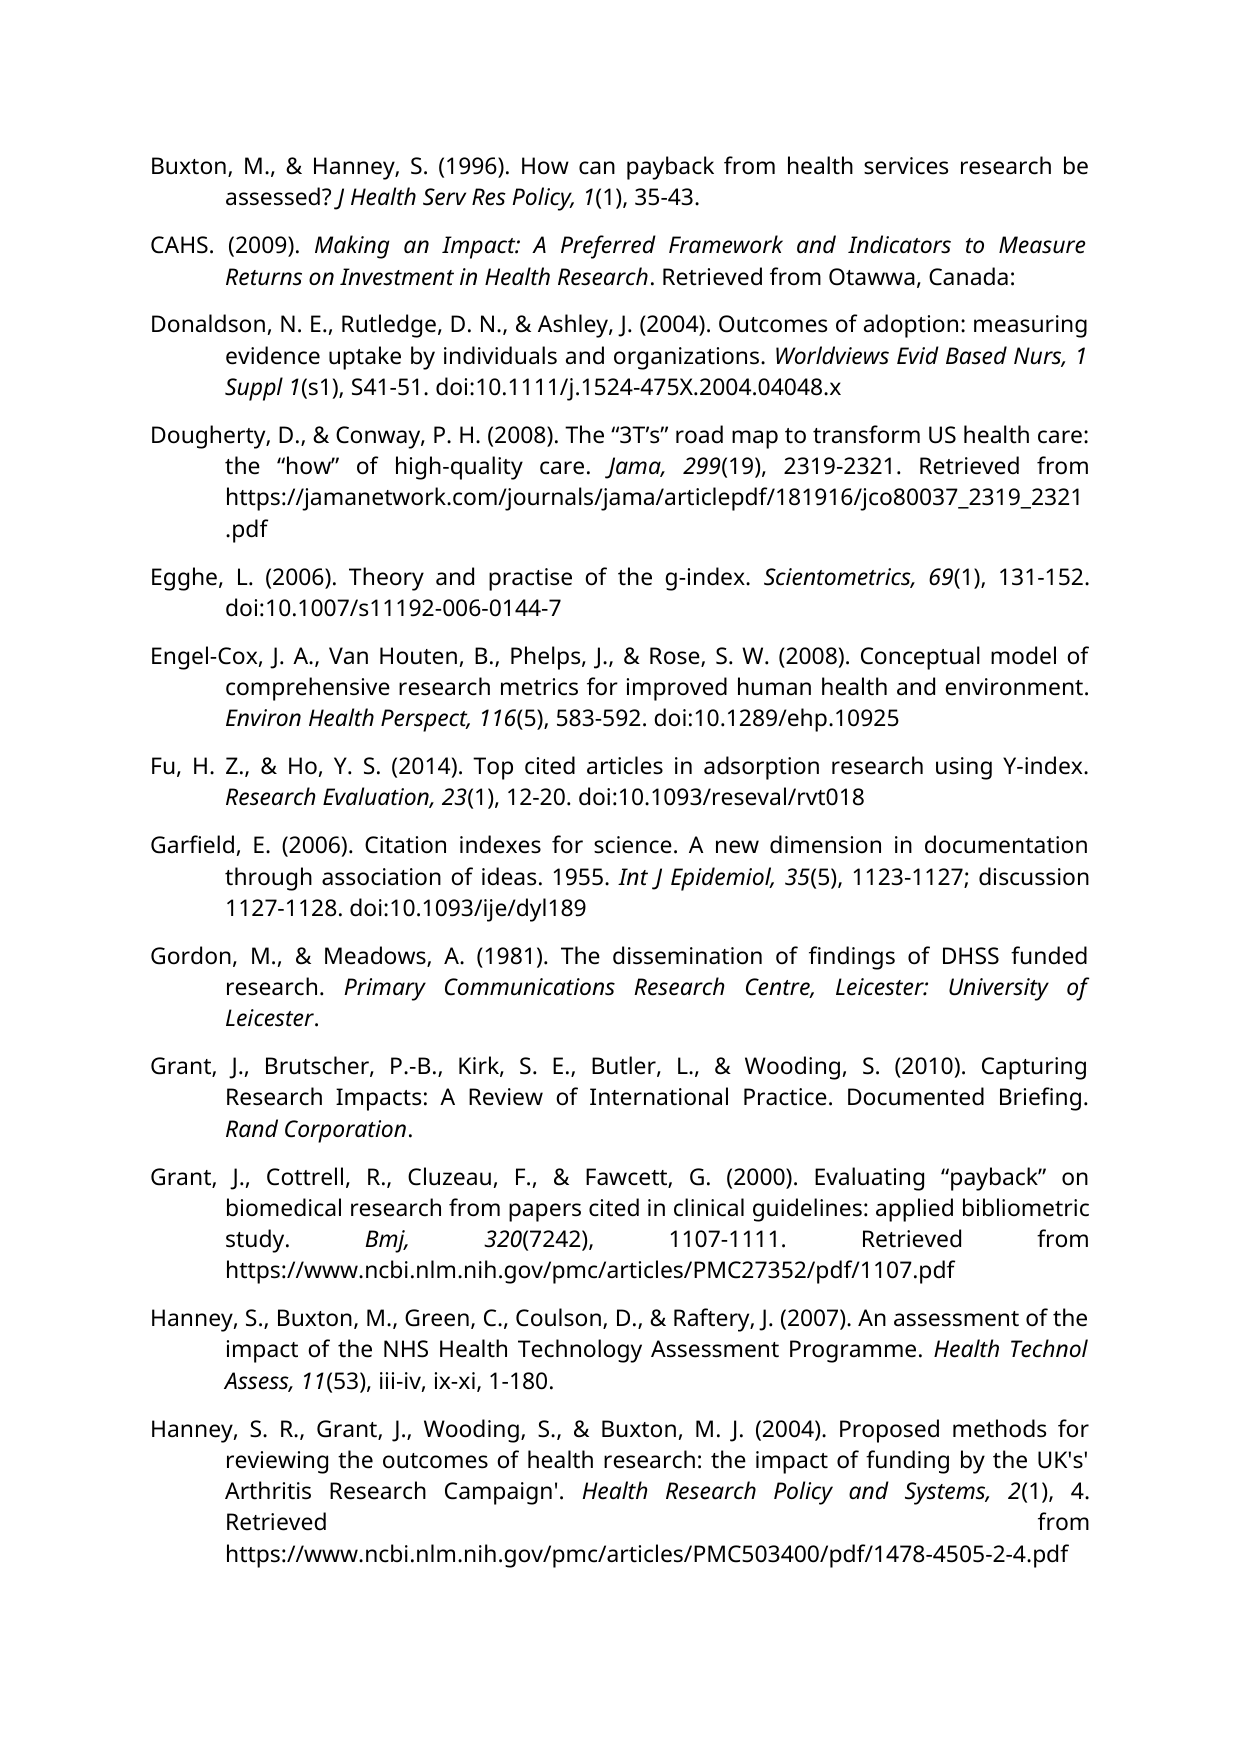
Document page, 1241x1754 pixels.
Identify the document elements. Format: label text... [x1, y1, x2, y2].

text Grant, J., Brutscher, P.-B., Kirk, S. E., Butler, L., & Wooding, S. (2010). Capturing Research Impacts: A Review of International Practice. Documented Briefing. Rand Corporation. [150, 1050, 1090, 1144]
text CAHS. (2009). Making an Impact: A Preferred Framework and Indicators to Measure Returns on Investment in Health Research. Retrieved from Otawwa, Canada: [150, 229, 1090, 292]
text Gordon, M., & Meadows, A. (1981). The dissemination of findings of DHSS funded research. Primary Communications Research Centre, Leicester: University of Leicester. [150, 939, 1090, 1033]
text Egghe, L. (2006). Theory and practise of the g-index. Scientometrics, 69(1), 131-152. doi:10.1007/s11192-006-0144-7 [150, 560, 1090, 623]
text Fu, H. Z., & Ho, Y. S. (2014). Top cited articles in adsorption research using Y-index. Research Evaluation, 23(1), 12-20. doi:10.1093/reseval/rvt018 [150, 750, 1090, 812]
text Hanney, S., Buxton, M., Green, C., Coulson, D., & Raftery, J. (2007). An assessment of the impact of the NHS Health Technology Assessment Programme. Health Technol Assess, 11(53), iii-iv, ix-xi, 1-180. [150, 1302, 1090, 1396]
text Hanney, S. R., Grant, J., Wooding, S., & Buxton, M. J. (2004). Proposed methods for reviewing the outcomes of health research: the impact of funding by the UK's' Arthritis Research Campaign'. Health Research Policy and Systems, 2(1), 4. Retrieved from https://www.ncbi.nlm.nih.gov/pmc/articles/PMC503400/pdf/1478-4505-2-4.pdf [150, 1412, 1090, 1569]
text Garfield, E. (2006). Citation indexes for science. A new dimension in documentation through association of ideas. 1955. Int J Epidemiol, 35(5), 1123-1127; discussion 1127-1128. doi:10.1093/ije/dyl189 [150, 829, 1090, 923]
text Dougherty, D., & Conway, P. H. (2008). The “3T’s” road map to transform US health care: the “how” of high-quality care. Jama, 299(19), 2319-2321. Retrieved from https://jamanetwork.com/journals/jama/articlepdf/181916/jco80037_2319_2321.pdf [150, 419, 1090, 544]
text Donaldson, N. E., Rutledge, D. N., & Ashley, J. (2004). Outcomes of adoption: measuring evidence uptake by individuals and organizations. Worldviews Evid Based Nurs, 1 Suppl 1(s1), S41-51. doi:10.1111/j.1524-475X.2004.04048.x [150, 308, 1090, 402]
text Engel-Cox, J. A., Van Houten, B., Phelps, J., & Rose, S. W. (2008). Conceptual model of comprehensive research metrics for improved human health and environment. Environ Health Perspect, 116(5), 583-592. doi:10.1289/ehp.10925 [150, 639, 1090, 733]
text Grant, J., Cottrell, R., Cluzeau, F., & Fawcett, G. (2000). Evaluating “payback” on biomedical research from papers cited in clinical guidelines: applied bibliometric study. Bmj, 320(7242), 1107-1111. Retrieved from https://www.ncbi.nlm.nih.gov/pmc/articles/PMC27352/pdf/1107.pdf [150, 1160, 1090, 1285]
text Buxton, M., & Hanney, S. (1996). How can payback from health services research be assessed? J Health Serv Res Policy, 1(1), 35-43. [150, 150, 1090, 212]
